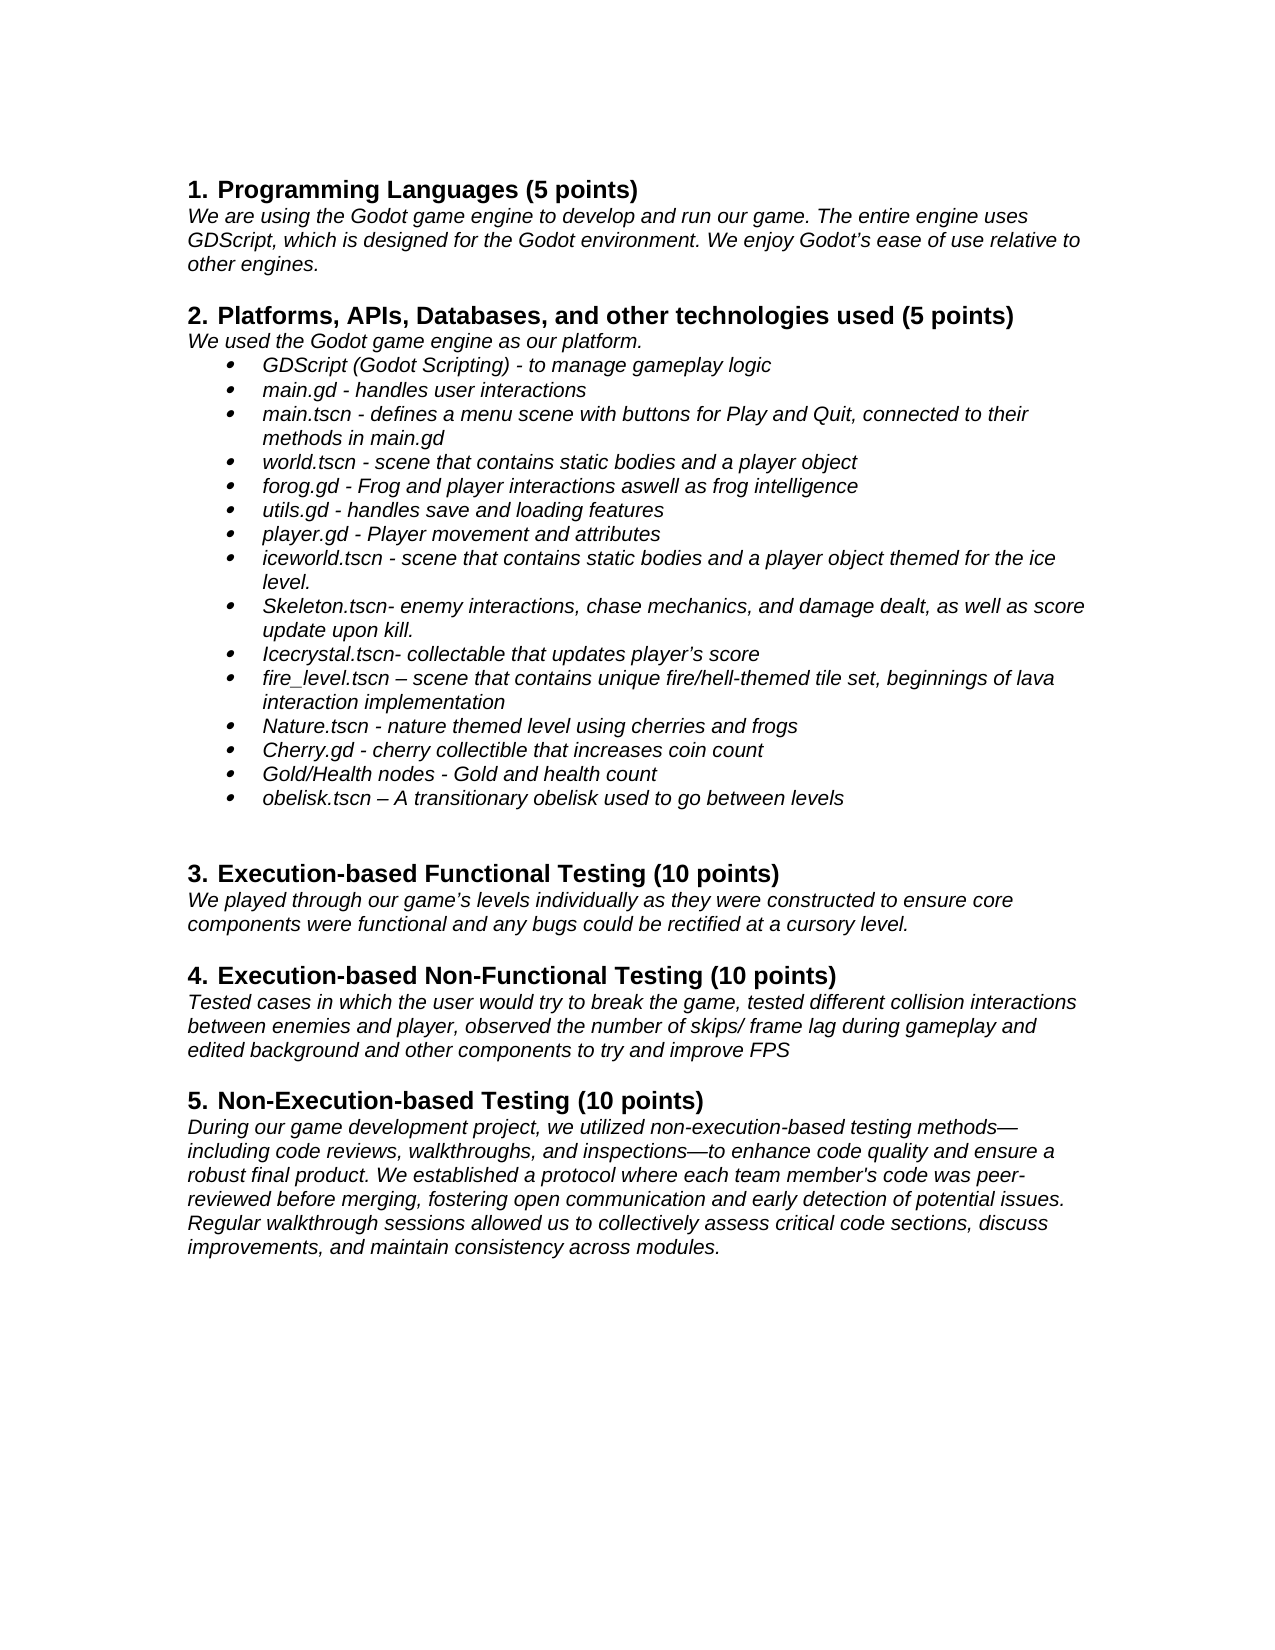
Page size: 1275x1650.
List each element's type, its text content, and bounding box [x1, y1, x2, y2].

list Cherry.gd - cherry collectible that increases coin count [225, 738, 1087, 762]
list iceworld.tscn - scene that contains static bodies and a player object themed for the ice level. [225, 546, 1087, 594]
list utils.gd - handles save and loading features [225, 498, 1087, 522]
subtitle Execution-based Non-Functional Testing (10 points) [187, 961, 1087, 989]
list Gold/Health nodes - Gold and health count [225, 762, 1087, 786]
subtitle Platforms, APIs, Databases, and other technologies used (5 points) [187, 301, 1087, 329]
subtitle Programming Languages (5 points) [187, 175, 1087, 204]
list player.gd - Player movement and attributes [225, 522, 1087, 546]
list world.tscn - scene that contains static bodies and a player object [225, 449, 1087, 473]
text We played through our game’s levels individually as they were constructed to ensure core components were functional and any bugs could be rectified at a cursory level. [187, 888, 1087, 936]
text Tested cases in which the user would try to break the game, tested different collision interactions between enemies and player, observed the number of skips/ frame lag during gameplay and edited background and other components to try and improve FPS [187, 989, 1087, 1061]
list fire_level.tscn – scene that contains unique fire/hell-themed tile set, beginnings of lava interaction implementation [225, 666, 1087, 714]
text We used the Godot game engine as our platform. [187, 329, 1087, 353]
list GDScript (Godot Scripting) - to manage gameplay logic [225, 353, 1087, 377]
list Nature.tscn - nature themed level using cherries and frogs [225, 714, 1087, 738]
list obelisk.tscn – A transitionary obelisk used to go between levels [225, 786, 1087, 810]
list Icecrystal.tscn- collectable that updates player’s score [225, 642, 1087, 666]
list forog.gd - Frog and player interactions aswell as frog intelligence [225, 473, 1087, 498]
list Skeleton.tscn- enemy interactions, chase mechanics, and damage dealt, as well as score update upon kill. [225, 594, 1087, 642]
list main.gd - handles user interactions [225, 377, 1087, 401]
list main.tscn - defines a menu scene with buttons for Play and Quit, connected to their methods in main.gd [225, 401, 1087, 449]
text During our game development project, we utilized non-execution-based testing methods—including code reviews, walkthroughs, and inspections—to enhance code quality and ensure a robust final product. We established a protocol where each team member's code was peer-reviewed before merging, fostering open communication and early detection of potential issues. Regular walkthrough sessions allowed us to collectively assess critical code sections, discuss improvements, and maintain consistency across modules. [187, 1115, 1087, 1259]
text We are using the Godot game engine to develop and run our game. The entire engine uses GDScript, which is designed for the Godot environment. We enjoy Godot’s ease of use relative to other engines. [187, 204, 1087, 276]
subtitle Non-Execution-based Testing (10 points) [187, 1086, 1087, 1115]
subtitle Execution-based Functional Testing (10 points) [187, 859, 1087, 888]
